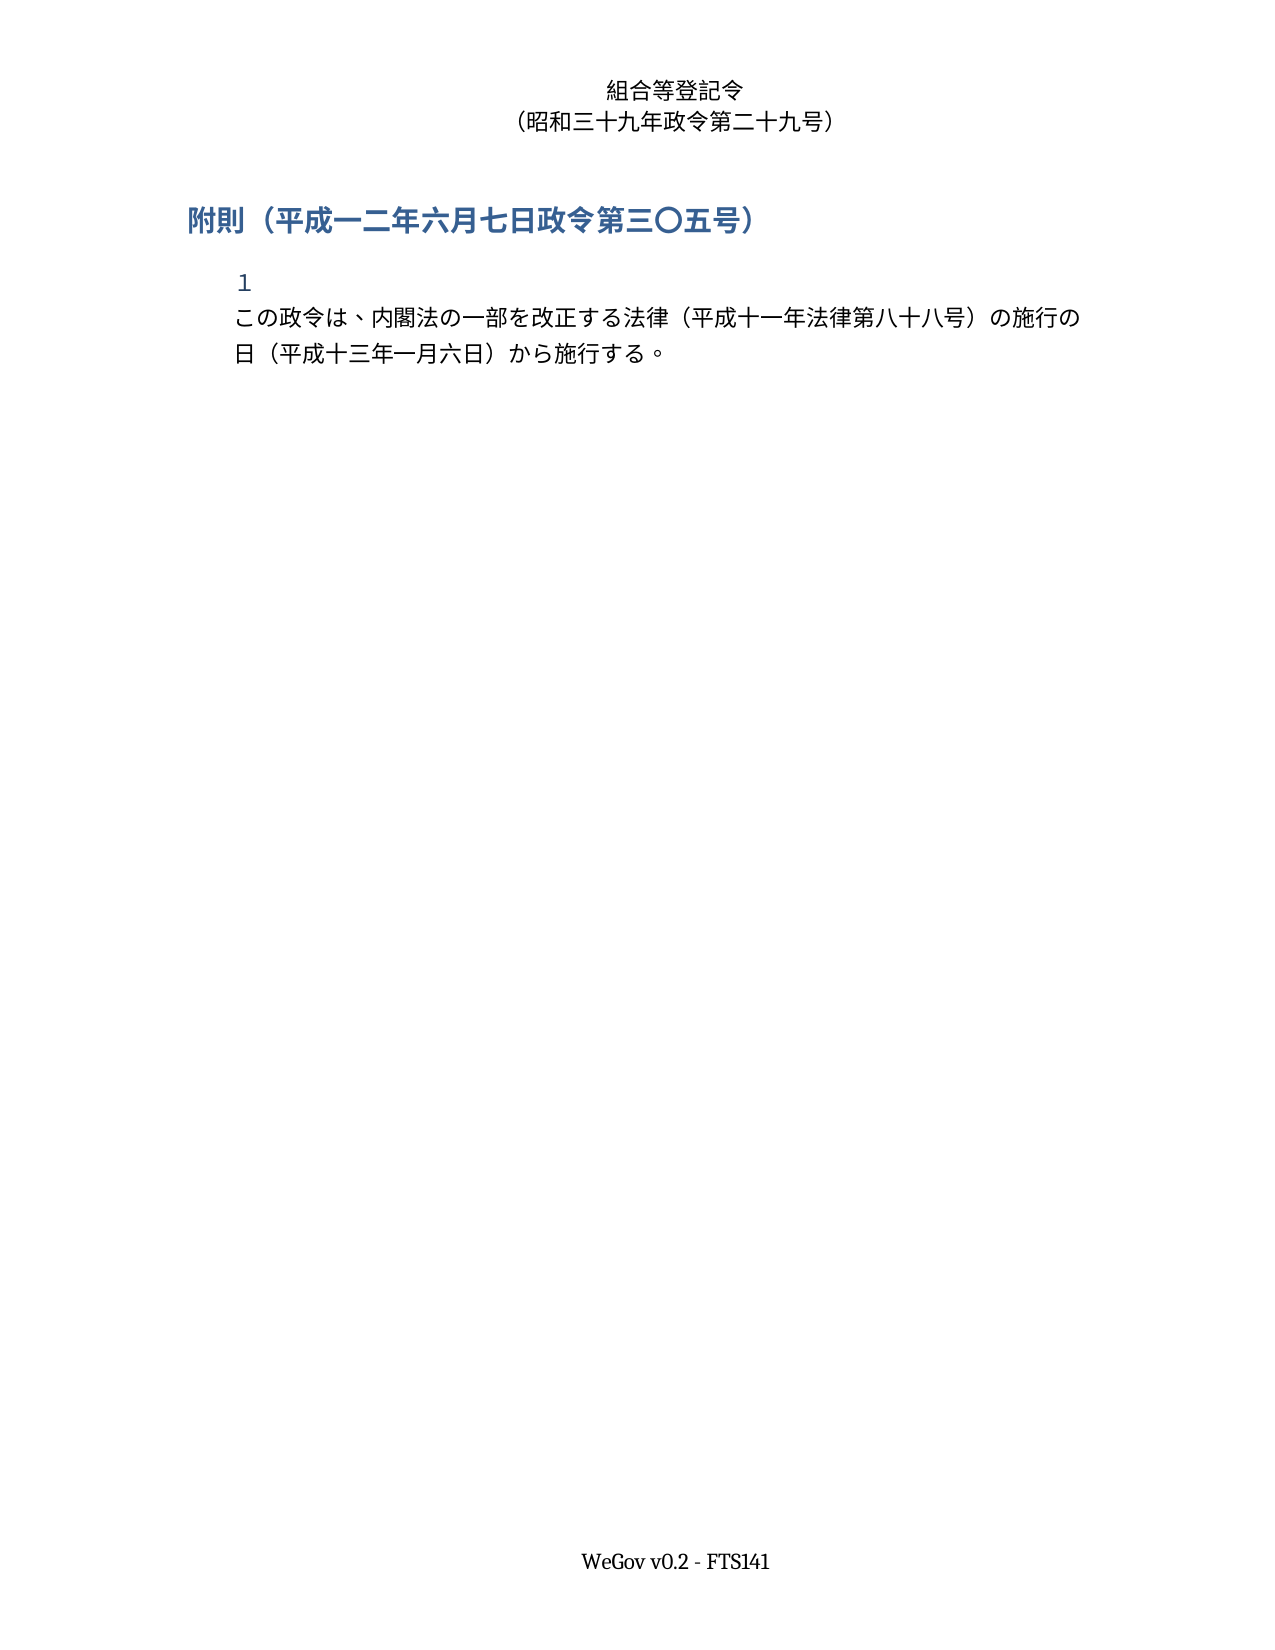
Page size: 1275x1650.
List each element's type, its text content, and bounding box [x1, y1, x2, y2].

subtitle １ [233, 266, 1087, 298]
text この政令は、内閣法の一部を改正する法律（平成十一年法律第八十八号）の施行の日（平成十三年一月六日）から施行する。 [233, 302, 1087, 369]
subtitle 附則（平成一二年六月七日政令第三〇五号） [187, 200, 1087, 240]
